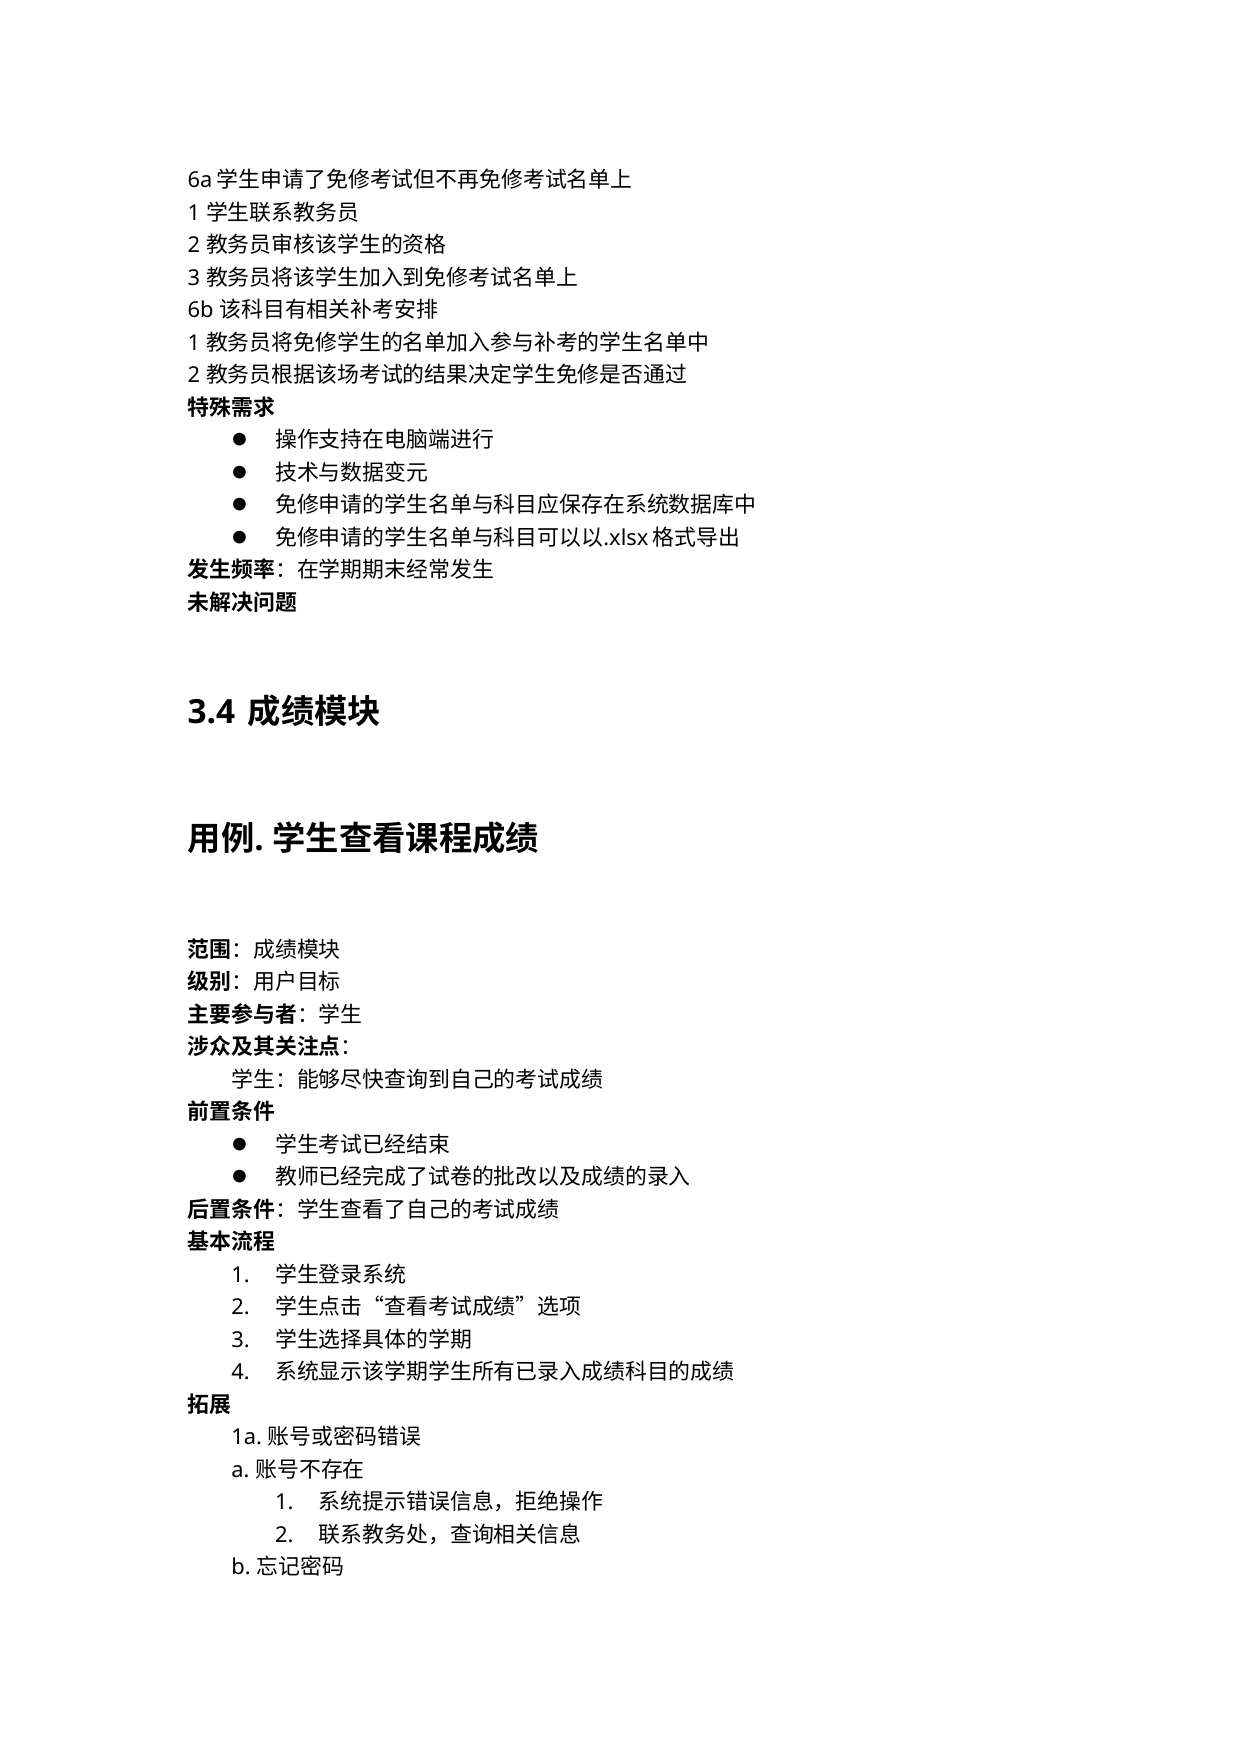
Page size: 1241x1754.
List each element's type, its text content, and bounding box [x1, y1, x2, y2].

list 学生考试已经结束 [231, 1126, 1053, 1159]
text 6b 该科目有相关补考安排 [187, 292, 1053, 324]
text b. 忘记密码 [187, 1549, 1053, 1581]
text 6a学生申请了免修考试但不再免修考试名单上 [187, 162, 1053, 194]
text 1a. 账号或密码错误 [187, 1419, 1053, 1451]
list 系统提示错误信息，拒绝操作 [275, 1484, 1053, 1516]
text 2 教务员根据该场考试的结果决定学生免修是否通过 [187, 357, 1053, 389]
list 技术与数据变元 [231, 454, 1053, 487]
text 级别：用户目标 [187, 964, 1053, 996]
text 基本流程 [187, 1224, 1053, 1256]
text 特殊需求 [187, 389, 1053, 422]
text 拓展 [187, 1386, 1053, 1419]
text 涉众及其关注点： [187, 1029, 1053, 1061]
text 后置条件：学生查看了自己的考试成绩 [187, 1191, 1053, 1224]
text 1 教务员将免修学生的名单加入参与补考的学生名单中 [187, 324, 1053, 357]
text 范围：成绩模块 [187, 931, 1053, 964]
text 学生：能够尽快查询到自己的考试成绩 [187, 1061, 1053, 1094]
list 免修申请的学生名单与科目可以以.xlsx格式导出 [231, 519, 1053, 552]
text 2 教务员审核该学生的资格 [187, 227, 1053, 259]
text 前置条件 [187, 1094, 1053, 1126]
list 系统显示该学期学生所有已录入成绩科目的成绩 [231, 1354, 1053, 1386]
text 未解决问题 [187, 584, 1053, 617]
list 学生选择具体的学期 [231, 1321, 1053, 1354]
text a. 账号不存在 [187, 1451, 1053, 1484]
subtitle 成绩模块 [187, 677, 1053, 742]
text 发生频率：在学期期末经常发生 [187, 552, 1053, 584]
list 学生登录系统 [231, 1256, 1053, 1289]
subtitle 用例. 学生查看课程成绩 [187, 804, 1053, 869]
text 1 学生联系教务员 [187, 194, 1053, 227]
list 学生点击“查看考试成绩”选项 [231, 1289, 1053, 1321]
list 教师已经完成了试卷的批改以及成绩的录入 [231, 1159, 1053, 1191]
text 主要参与者：学生 [187, 996, 1053, 1029]
list 免修申请的学生名单与科目应保存在系统数据库中 [231, 487, 1053, 519]
text 3 教务员将该学生加入到免修考试名单上 [187, 259, 1053, 292]
list 联系教务处，查询相关信息 [275, 1516, 1053, 1549]
list 操作支持在电脑端进行 [231, 422, 1053, 454]
